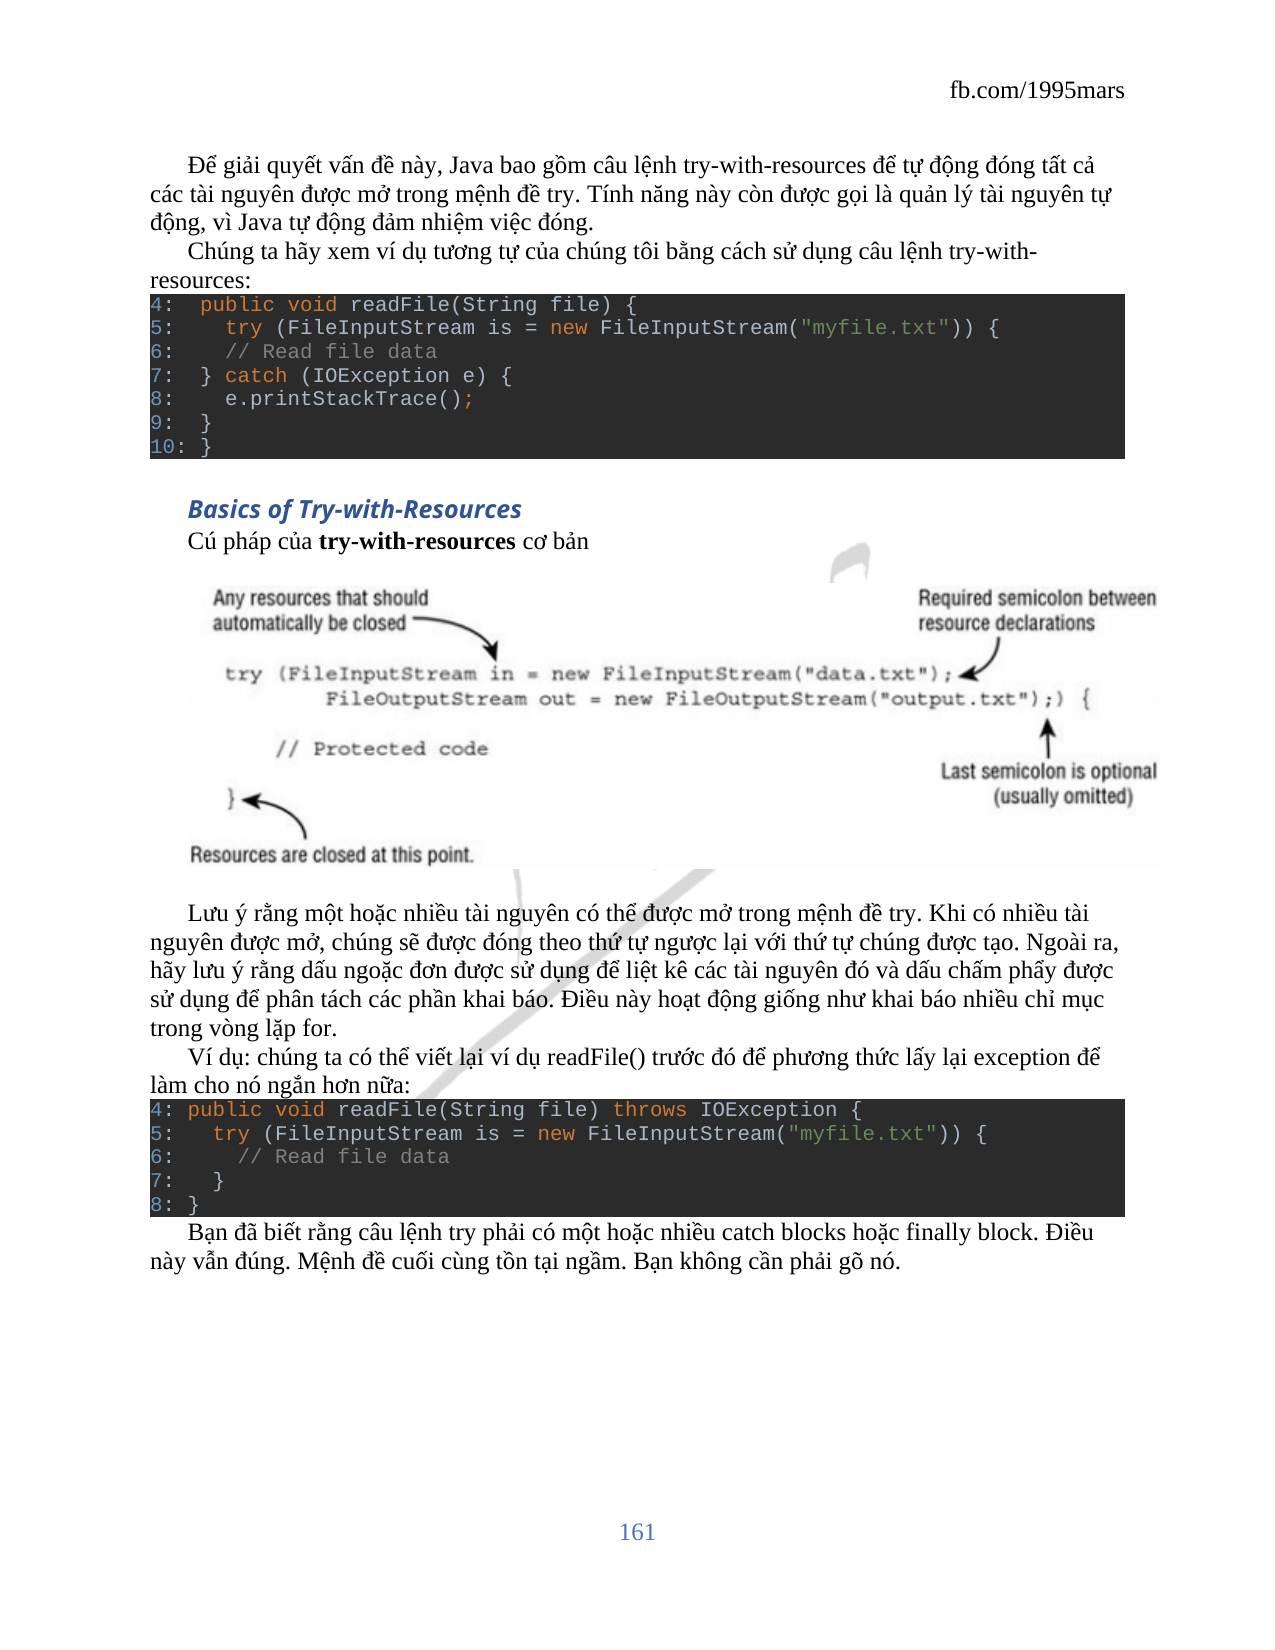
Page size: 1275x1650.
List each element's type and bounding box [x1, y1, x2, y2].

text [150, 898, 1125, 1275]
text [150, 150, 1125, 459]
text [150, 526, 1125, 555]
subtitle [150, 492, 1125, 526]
picture [187, 583, 1163, 869]
